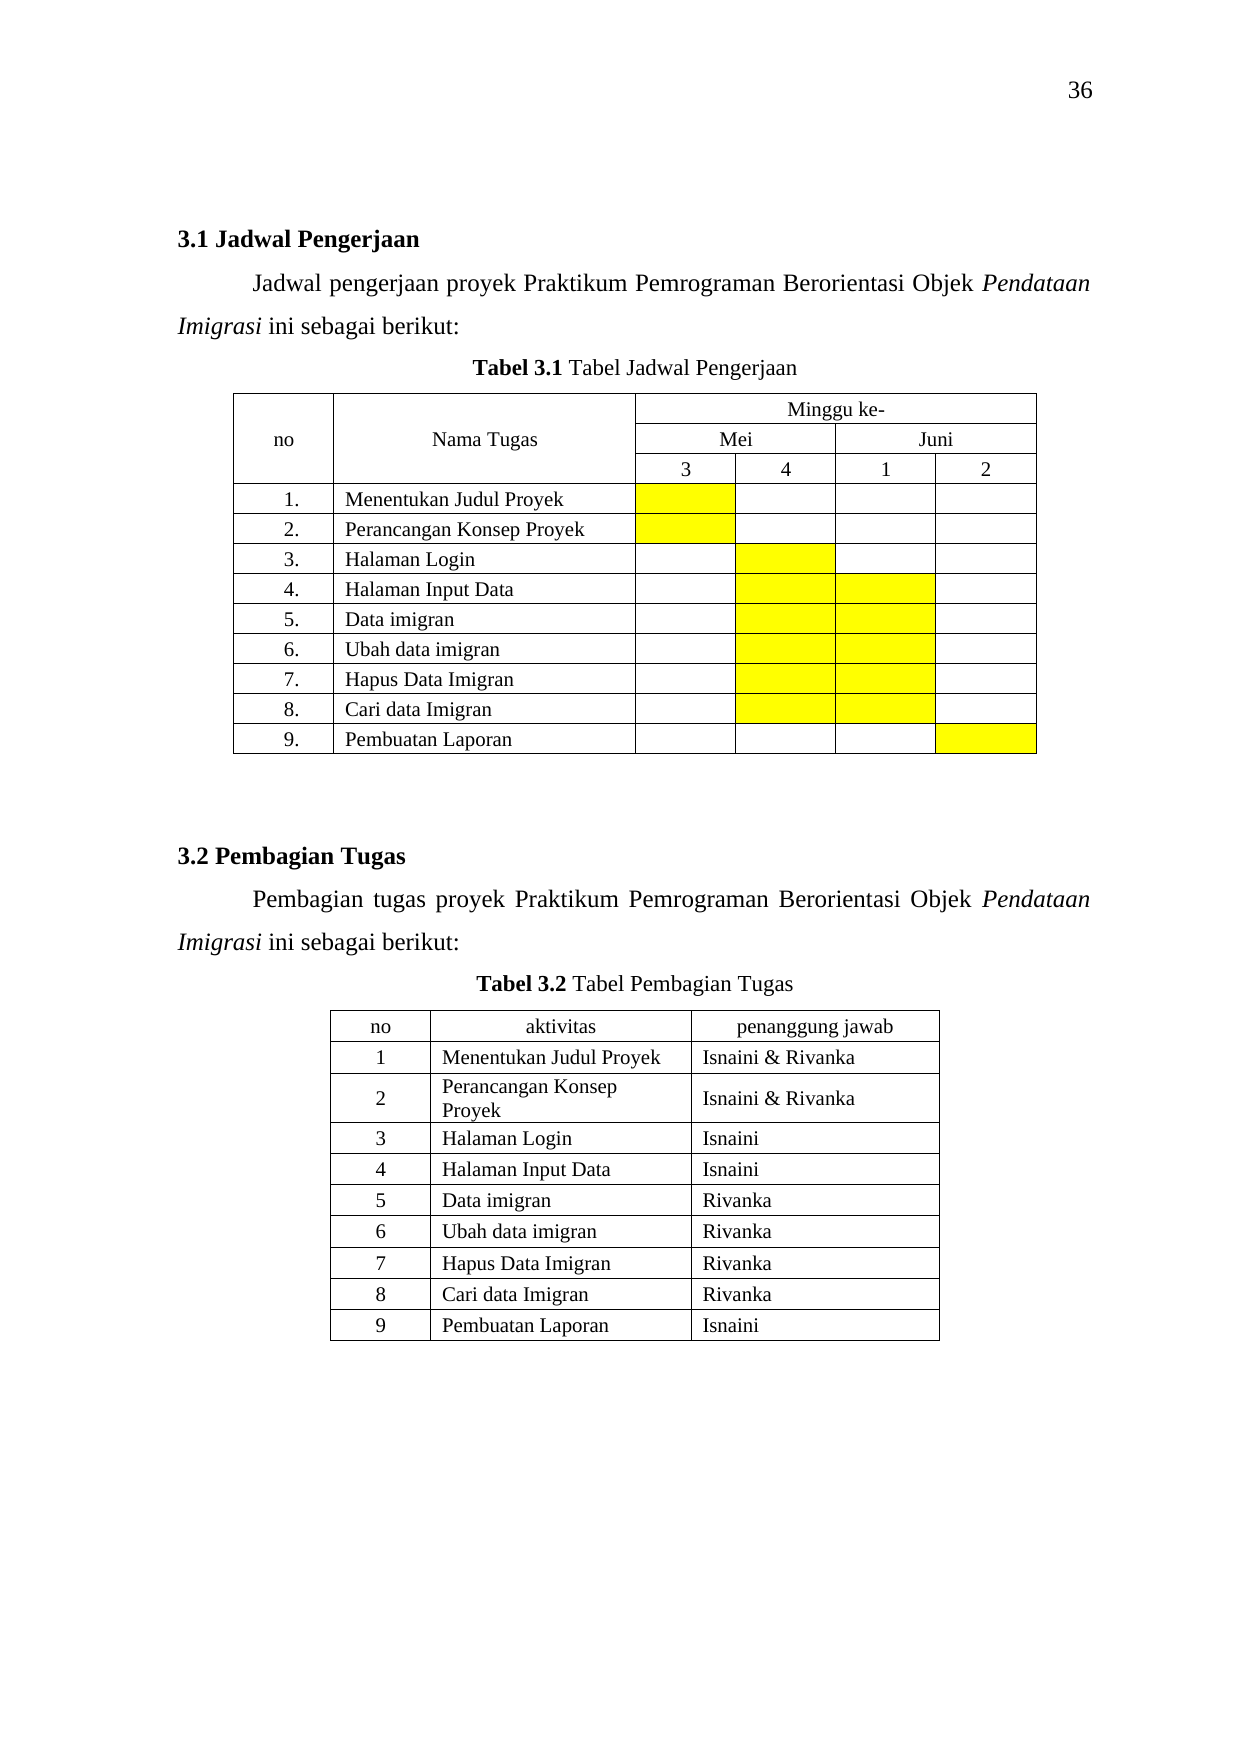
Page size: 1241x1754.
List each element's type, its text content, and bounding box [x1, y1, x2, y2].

table_cell [234, 694, 333, 723]
table_cell Halaman Login [334, 544, 635, 573]
table_cell Isnaini [692, 1154, 939, 1184]
table_cell Halaman Input Data [431, 1154, 691, 1184]
table_cell [234, 544, 333, 573]
table_cell [736, 514, 835, 543]
table_cell 3 [331, 1123, 430, 1153]
table_cell [836, 724, 935, 753]
table_cell 7 [331, 1248, 430, 1278]
table_cell [636, 724, 735, 753]
table_cell [936, 694, 1036, 723]
table_cell [936, 604, 1036, 633]
table_cell Isnaini & Rivanka [692, 1042, 939, 1072]
table_cell [736, 544, 835, 573]
table_cell Menentukan Judul Proyek [334, 484, 635, 513]
table_cell Cari data Imigran [431, 1279, 691, 1309]
table_cell [936, 484, 1036, 513]
table_cell Data imigran [334, 604, 635, 633]
table_cell [836, 604, 935, 633]
table_cell 2 [936, 454, 1036, 483]
table_cell [836, 544, 935, 573]
table_cell 1 [331, 1042, 430, 1072]
table_cell Perancangan Konsep Proyek [431, 1074, 691, 1122]
table_cell [936, 724, 1036, 753]
table_cell Pembuatan Laporan [334, 724, 635, 753]
table_cell 1 [836, 454, 935, 483]
table_cell [736, 604, 835, 633]
table_cell Juni [836, 424, 1036, 453]
table_cell [736, 484, 835, 513]
table_header Minggu ke- [636, 394, 1036, 423]
table_cell Pembuatan Laporan [431, 1310, 691, 1340]
table_cell Hapus Data Imigran [431, 1248, 691, 1278]
table_cell [234, 724, 333, 753]
table_cell [636, 514, 735, 543]
table_cell Ubah data imigran [431, 1216, 691, 1247]
table_cell Data imigran [431, 1185, 691, 1215]
table_cell 6 [331, 1216, 430, 1247]
table_cell Halaman Input Data [334, 574, 635, 603]
table_cell [836, 484, 935, 513]
table_cell [636, 604, 735, 633]
text Tabel 3.2 Tabel Pembagian Tugas [177, 971, 1092, 997]
table_cell Ubah data imigran [334, 634, 635, 663]
table_cell 3 [636, 454, 735, 483]
table_cell [936, 514, 1036, 543]
table_cell Hapus Data Imigran [334, 664, 635, 693]
table_cell Halaman Login [431, 1123, 691, 1153]
table_cell [234, 574, 333, 603]
table_header penanggung jawab [692, 1011, 939, 1041]
table_cell [736, 634, 835, 663]
table_cell [836, 514, 935, 543]
subtitle 3.1 Jadwal Pengerjaan [177, 224, 1092, 253]
table_cell Rivanka [692, 1185, 939, 1215]
table_cell [234, 514, 333, 543]
table_cell Perancangan Konsep Proyek [334, 514, 635, 543]
table_cell [636, 694, 735, 723]
table_cell [736, 574, 835, 603]
table_cell [736, 694, 835, 723]
subtitle 3.2 Pembagian Tugas [177, 841, 1092, 870]
table_cell [234, 634, 333, 663]
table_header aktivitas [431, 1011, 691, 1041]
table_header no [331, 1011, 430, 1041]
text Jadwal pengerjaan proyek Praktikum Pemrograman Berorientasi Objek Pendataan Imigrasi ini sebagai berikut: [177, 268, 1092, 339]
table_cell Isnaini [692, 1310, 939, 1340]
table_cell [636, 664, 735, 693]
table_cell 9 [331, 1310, 430, 1340]
table_cell [636, 574, 735, 603]
table_cell [234, 484, 333, 513]
table_cell [836, 634, 935, 663]
table_header Nama Tugas [334, 394, 635, 483]
table_cell [836, 574, 935, 603]
table_cell Rivanka [692, 1279, 939, 1309]
table_cell Isnaini & Rivanka [692, 1074, 939, 1122]
table_cell Rivanka [692, 1248, 939, 1278]
table_cell Mei [636, 424, 835, 453]
table_cell [636, 634, 735, 663]
table_header no [234, 394, 333, 483]
table_cell [736, 664, 835, 693]
table_cell 5 [331, 1185, 430, 1215]
table_cell [836, 664, 935, 693]
table_cell Rivanka [692, 1216, 939, 1247]
table_cell 8 [331, 1279, 430, 1309]
table_cell Menentukan Judul Proyek [431, 1042, 691, 1072]
table_cell [836, 694, 935, 723]
table_cell 4 [331, 1154, 430, 1184]
table_cell Cari data Imigran [334, 694, 635, 723]
table_cell Isnaini [692, 1123, 939, 1153]
table_cell 2 [331, 1074, 430, 1122]
table_cell [936, 634, 1036, 663]
table_cell 4 [736, 454, 835, 483]
table_cell [636, 484, 735, 513]
table_cell [936, 544, 1036, 573]
table_cell [234, 664, 333, 693]
table_cell [936, 574, 1036, 603]
table_cell [936, 664, 1036, 693]
table_cell [234, 604, 333, 633]
table_cell [736, 724, 835, 753]
table_cell [636, 544, 735, 573]
text Tabel 3.1 Tabel Jadwal Pengerjaan [177, 354, 1092, 380]
text Pembagian tugas proyek Praktikum Pemrograman Berorientasi Objek Pendataan Imigrasi ini sebagai berikut: [177, 884, 1092, 956]
